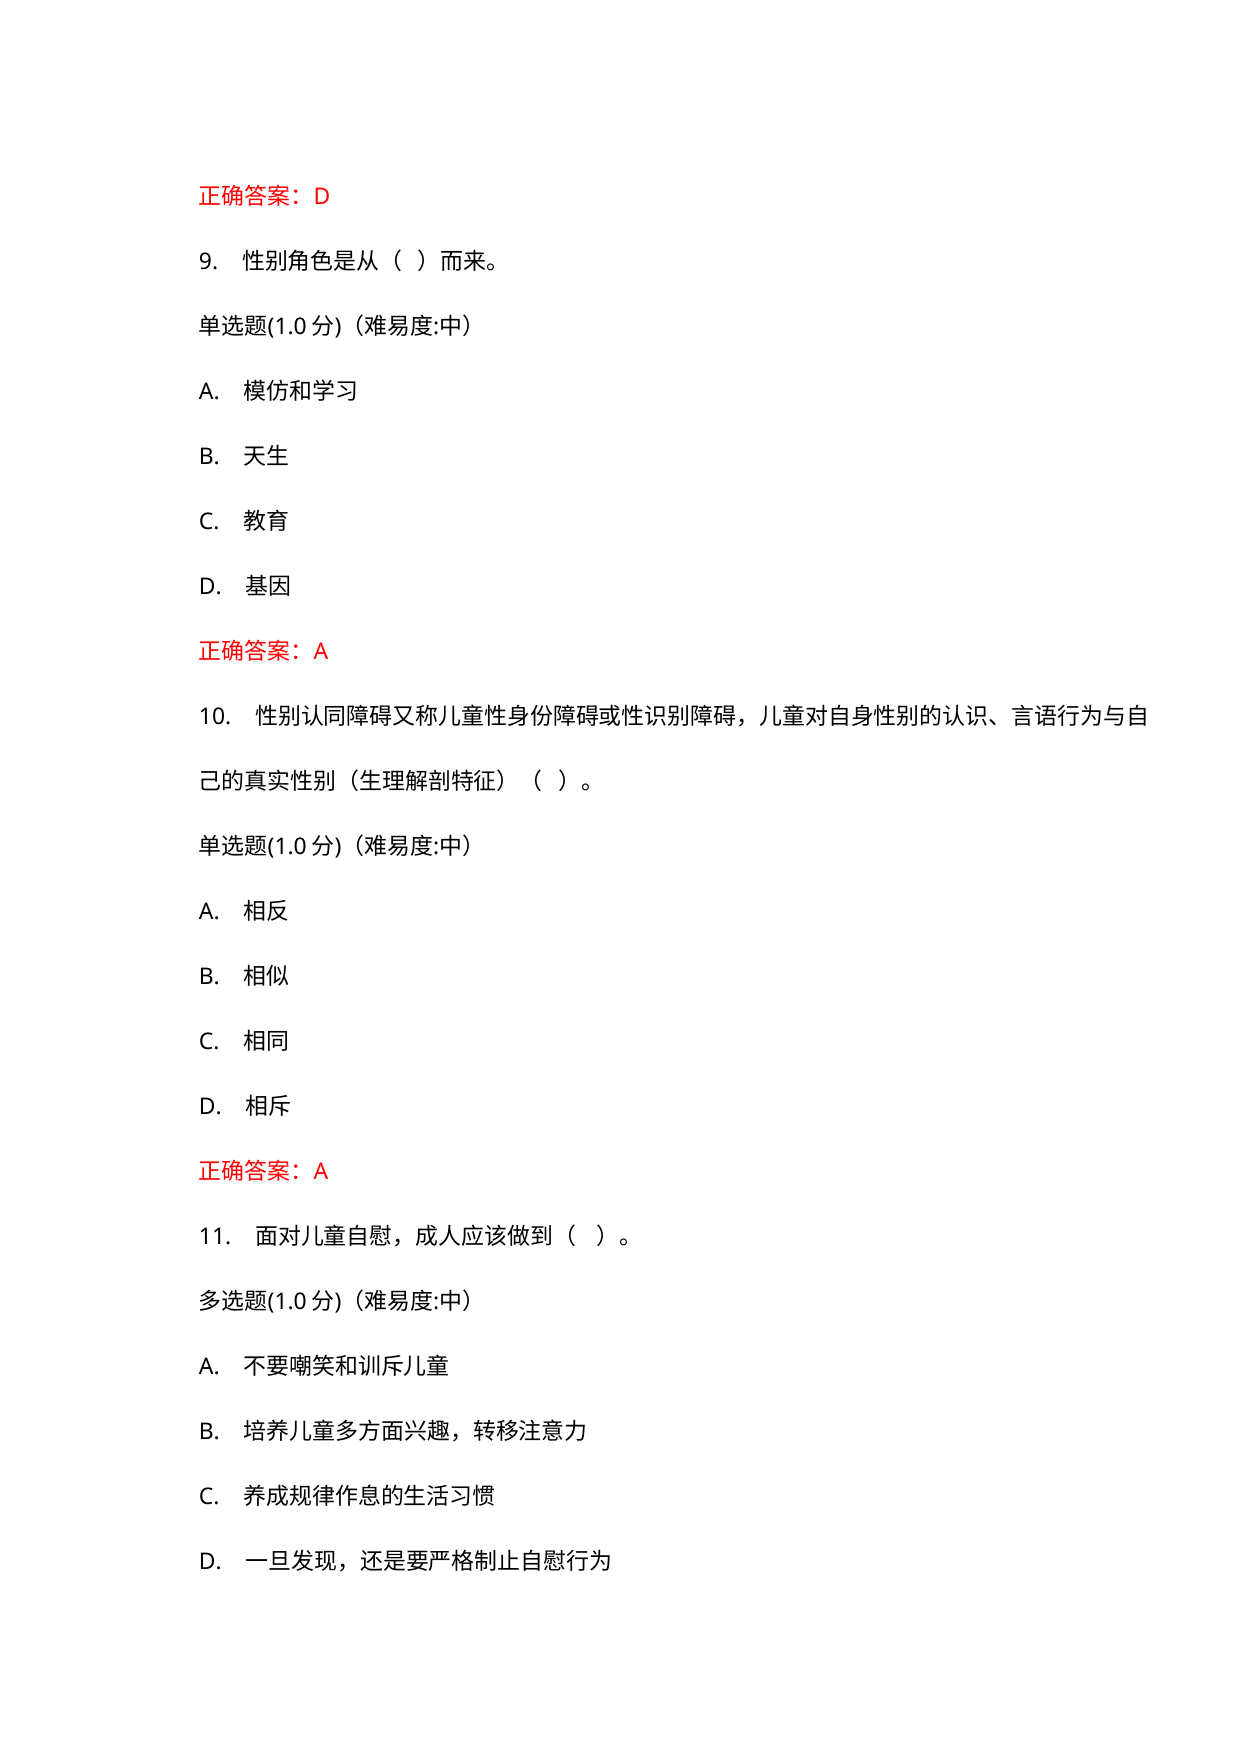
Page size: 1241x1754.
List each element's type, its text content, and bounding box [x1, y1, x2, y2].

table_cell 9. 性别角色是从（ ）而来。 [188, 227, 1160, 292]
table_cell A. 相反 [188, 877, 1160, 942]
table_cell C. 相同 [188, 1007, 1160, 1072]
table_cell D. 一旦发现，还是要严格制止自慰行为 [188, 1527, 1160, 1592]
table_cell C. 教育 [188, 487, 1160, 552]
table_cell D. 相斥 [188, 1072, 1160, 1137]
table_cell 正确答案：A [188, 1137, 1160, 1202]
table_cell 单选题(1.0分)（难易度:中） [188, 292, 1160, 357]
table_cell A. 不要嘲笑和训斥儿童 [188, 1332, 1160, 1397]
table_cell B. 培养儿童多方面兴趣，转移注意力 [188, 1397, 1160, 1462]
table_cell B. 天生 [188, 422, 1160, 487]
table_cell A. 模仿和学习 [188, 357, 1160, 422]
table_cell 多选题(1.0分)（难易度:中） [188, 1267, 1160, 1332]
table_cell D. 基因 [188, 552, 1160, 617]
table_cell B. 相似 [188, 942, 1160, 1007]
table_cell 单选题(1.0分)（难易度:中） [188, 812, 1160, 877]
table_cell 正确答案：D [188, 162, 1160, 227]
table_cell 11. 面对儿童自慰，成人应该做到（ ）。 [188, 1202, 1160, 1267]
table_cell C. 养成规律作息的生活习惯 [188, 1462, 1160, 1527]
table_cell 10. 性别认同障碍又称儿童性身份障碍或性识别障碍，儿童对自身性别的认识、言语行为与自己的真实性别（生理解剖特征）（ ）。 [188, 682, 1160, 812]
table_cell 正确答案：A [188, 617, 1160, 682]
